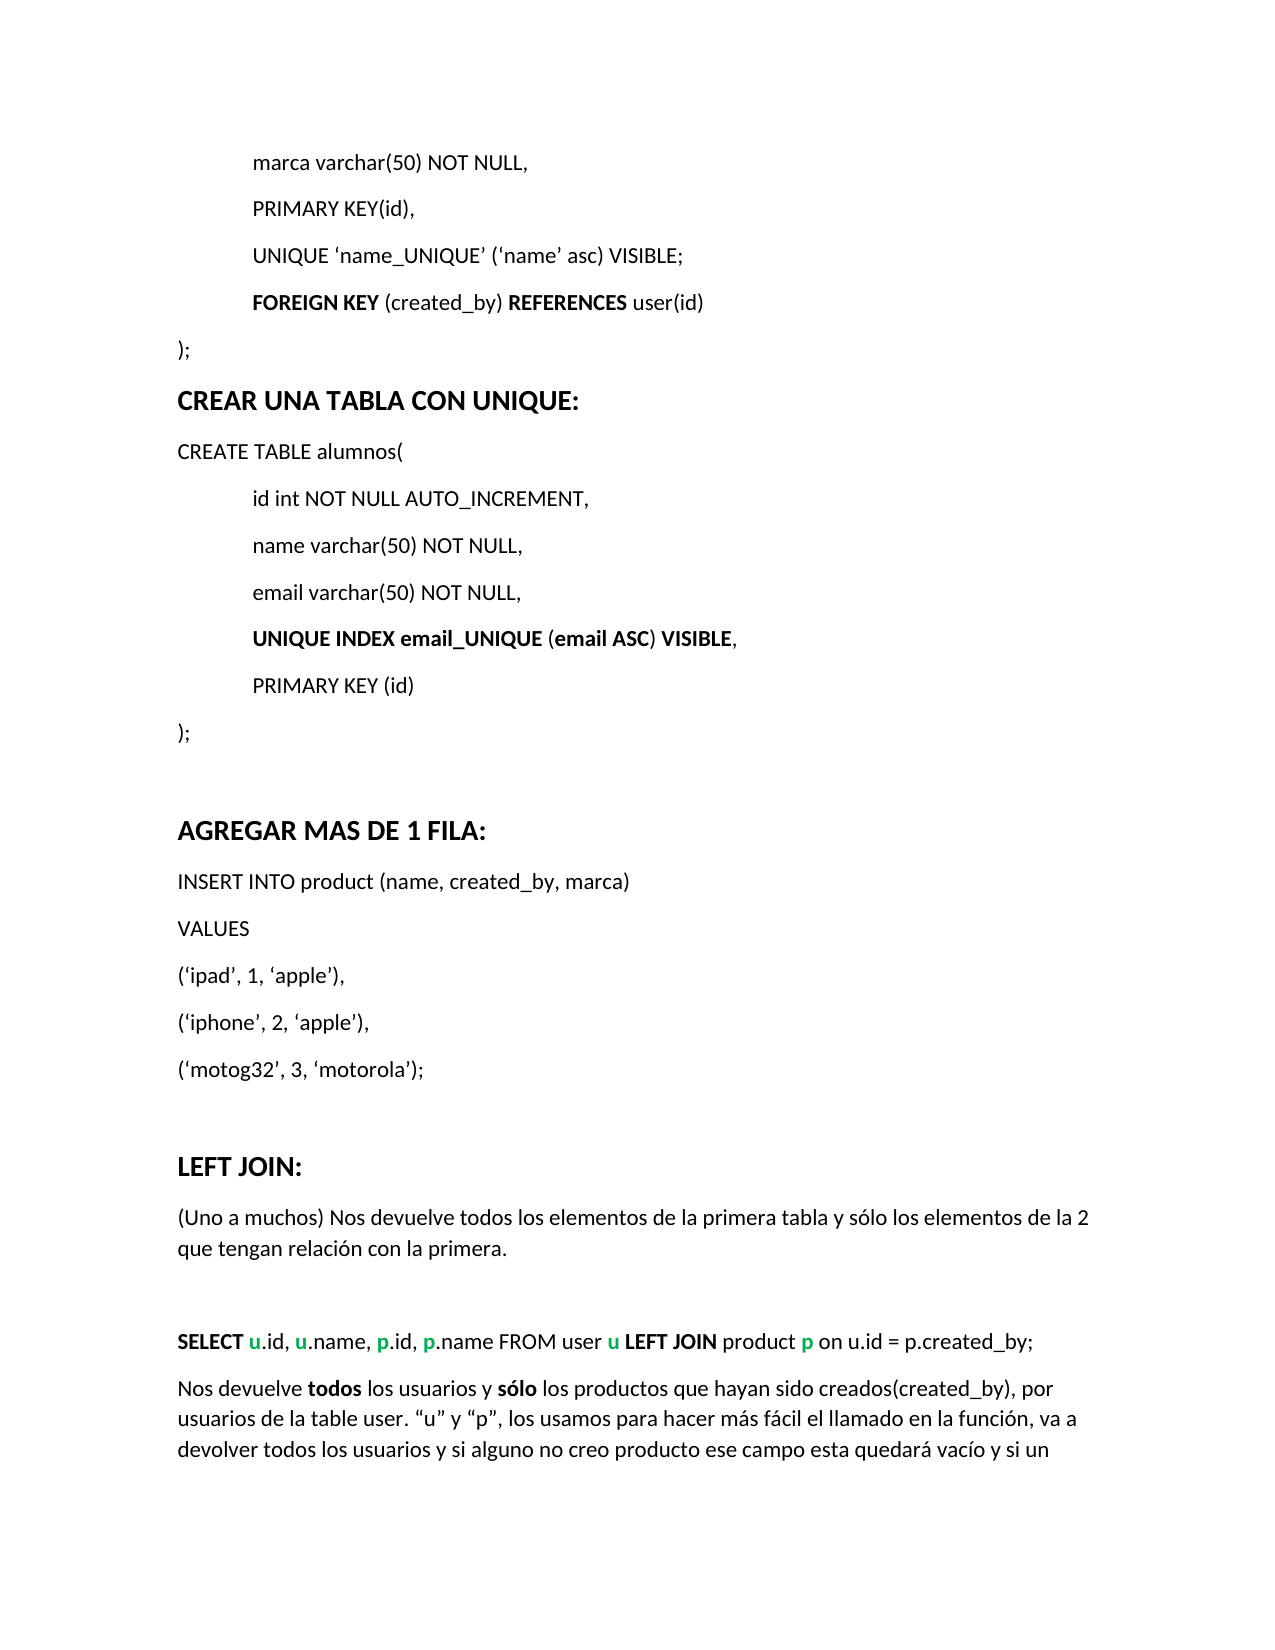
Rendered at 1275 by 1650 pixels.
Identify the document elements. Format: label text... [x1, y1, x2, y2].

text ); [177, 335, 1098, 363]
text VALUES [177, 914, 1098, 942]
text SELECT u.id, u.name, p.id, p.name FROM user u LEFT JOIN product p on u.id = p.created_by; [177, 1327, 1098, 1356]
text AGREGAR MAS DE 1 FILA: [177, 812, 1098, 848]
text CREAR UNA TABLA CON UNIQUE: [177, 382, 1098, 418]
text UNIQUE INDEX email_UNIQUE (email ASC) VISIBLE, [177, 624, 1098, 653]
text PRIMARY KEY(id), [177, 194, 1098, 222]
text (‘ipad’, 1, ‘apple’), [177, 961, 1098, 989]
text UNIQUE ‘name_UNIQUE’ (‘name’ asc) VISIBLE; [177, 241, 1098, 269]
text (‘iphone’, 2, ‘apple’), [177, 1008, 1098, 1036]
text PRIMARY KEY (id) [177, 671, 1098, 699]
text INSERT INTO product (name, created_by, marca) [177, 867, 1098, 895]
text (‘motog32’, 3, ‘motorola’); [177, 1055, 1098, 1083]
text CREATE TABLE alumnos( [177, 437, 1098, 465]
text marca varchar(50) NOT NULL, [177, 148, 1098, 176]
text name varchar(50) NOT NULL, [177, 531, 1098, 559]
text (Uno a muchos) Nos devuelve todos los elementos de la primera tabla y sólo los elementos de la 2 que tengan relación con la primera. [177, 1203, 1098, 1262]
text id int NOT NULL AUTO_INCREMENT, [177, 484, 1098, 512]
text FOREIGN KEY (created_by) REFERENCES user(id) [177, 288, 1098, 316]
text LEFT JOIN: [177, 1148, 1098, 1184]
text email varchar(50) NOT NULL, [177, 578, 1098, 606]
text ); [177, 718, 1098, 746]
